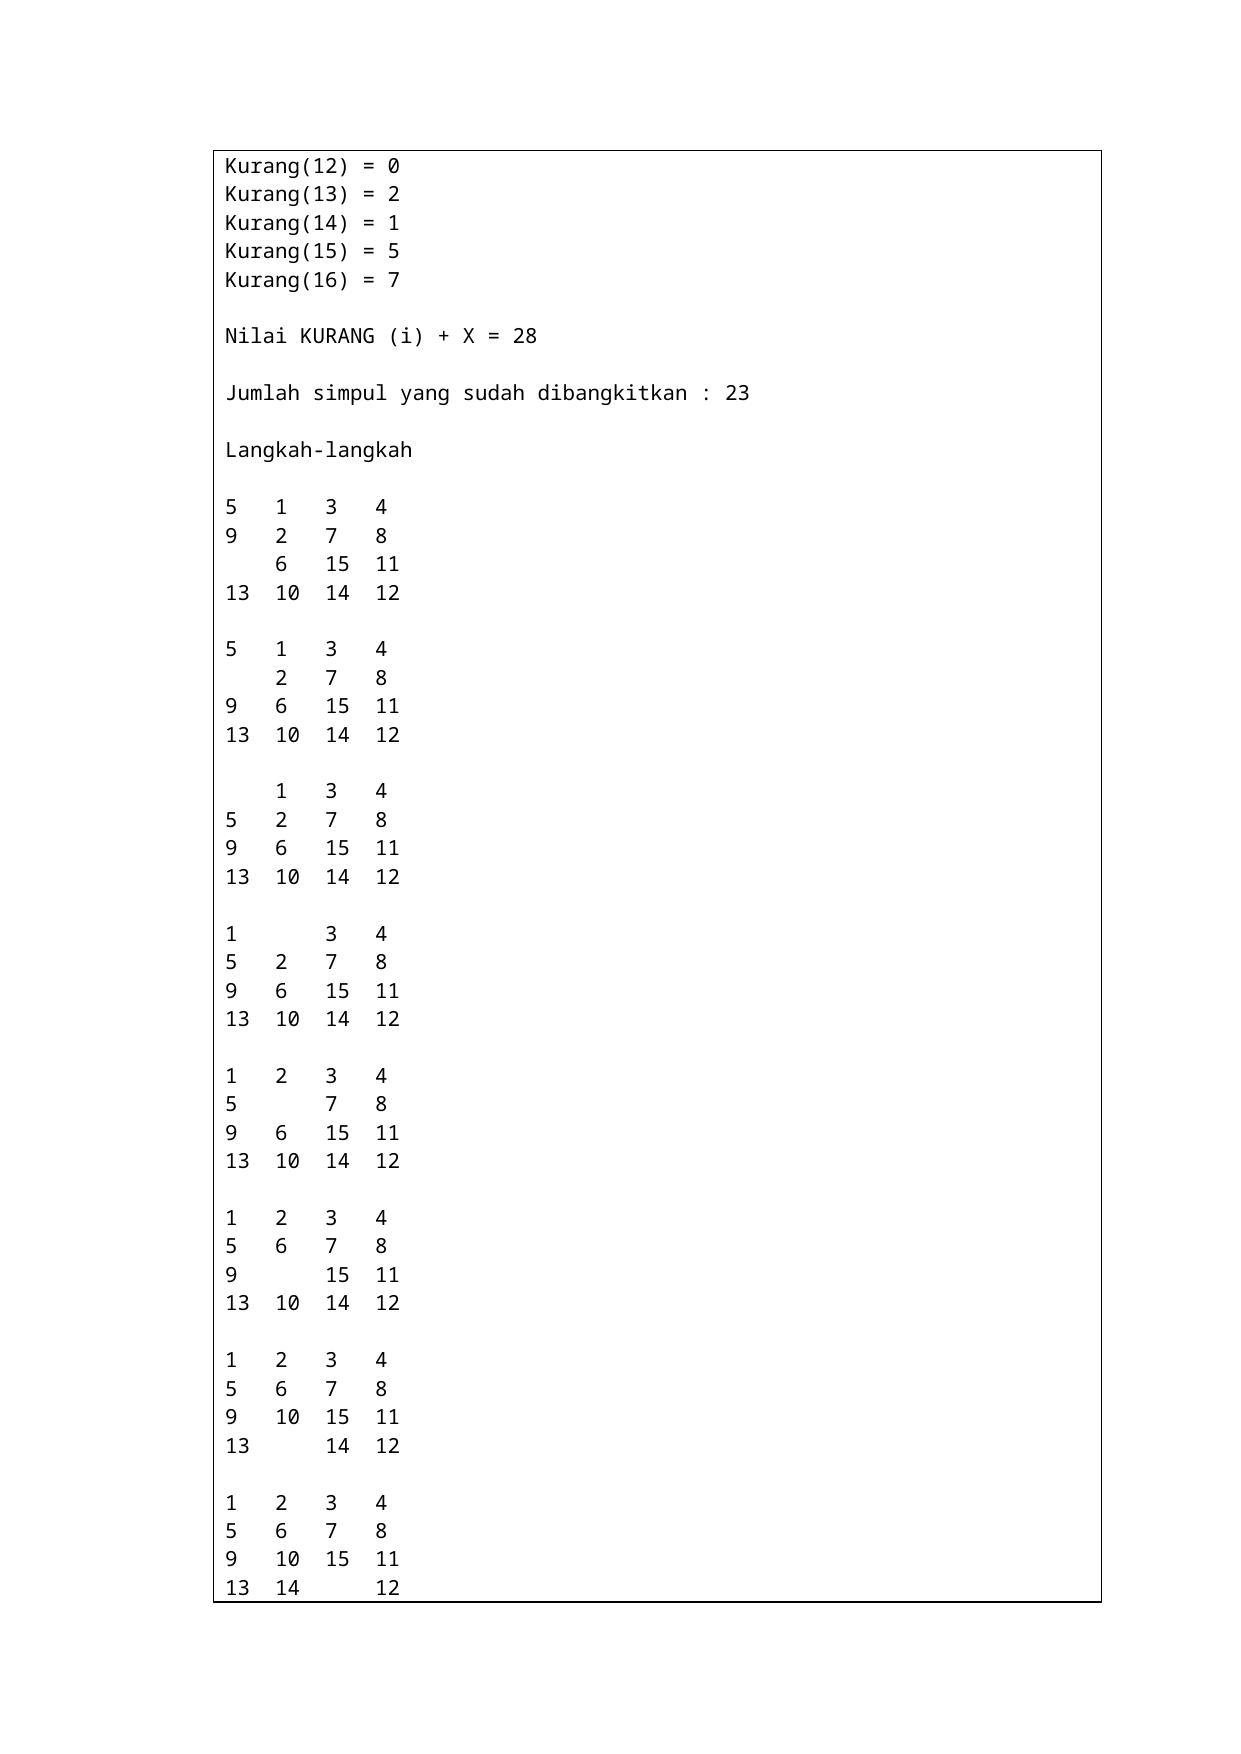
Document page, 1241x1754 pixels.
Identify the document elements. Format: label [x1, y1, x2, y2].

table_header [214, 151, 1101, 1601]
